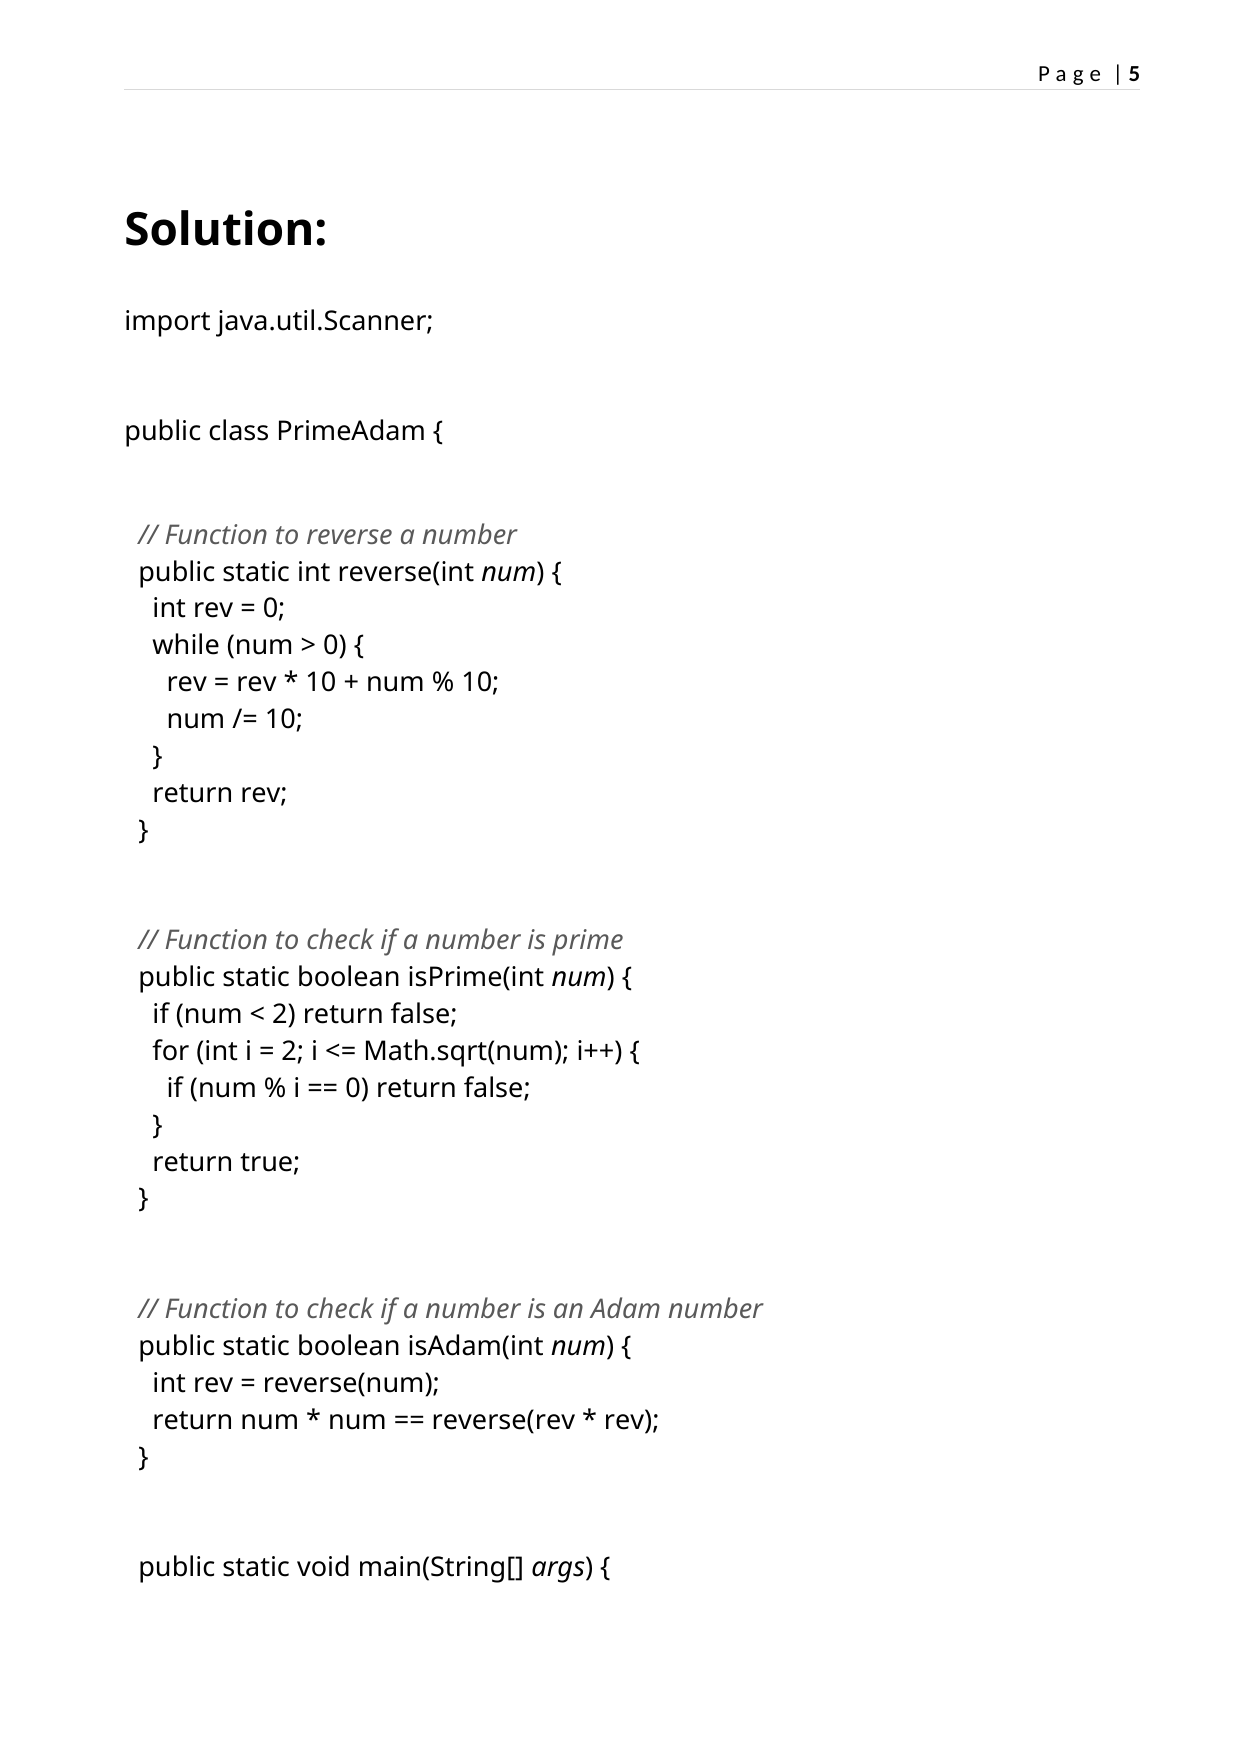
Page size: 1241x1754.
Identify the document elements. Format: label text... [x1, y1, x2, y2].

text // Function to check if a number is an Adam number [124, 1289, 1140, 1326]
text return rev; [124, 773, 1140, 810]
text return true; [124, 1142, 1140, 1179]
text // Function to reverse a number [124, 515, 1140, 552]
text } [124, 810, 1140, 847]
text public static int reverse(int num) { [124, 552, 1140, 589]
text rev = rev * 10 + num % 10; [124, 663, 1140, 699]
text num /= 10; [124, 699, 1140, 736]
text } [124, 1437, 1140, 1474]
text // Function to check if a number is prime [124, 921, 1140, 958]
text } [124, 1179, 1140, 1216]
text for (int i = 2; i <= Math.sqrt(num); i++) { [124, 1031, 1140, 1068]
text Solution: [124, 197, 1140, 259]
text } [124, 736, 1140, 773]
text public static void main(String[] args) { [124, 1548, 1140, 1584]
text return num * num == reverse(rev * rev); [124, 1400, 1140, 1437]
text import java.util.Scanner; [124, 301, 1140, 338]
text int rev = 0; [124, 589, 1140, 626]
text if (num < 2) return false; [124, 994, 1140, 1031]
text while (num > 0) { [124, 626, 1140, 663]
text } [124, 1105, 1140, 1142]
text int rev = reverse(num); [124, 1363, 1140, 1400]
text public class PrimeAdam { [124, 412, 1140, 448]
text if (num % i == 0) return false; [124, 1068, 1140, 1105]
text public static boolean isPrime(int num) { [124, 958, 1140, 994]
text public static boolean isAdam(int num) { [124, 1326, 1140, 1363]
